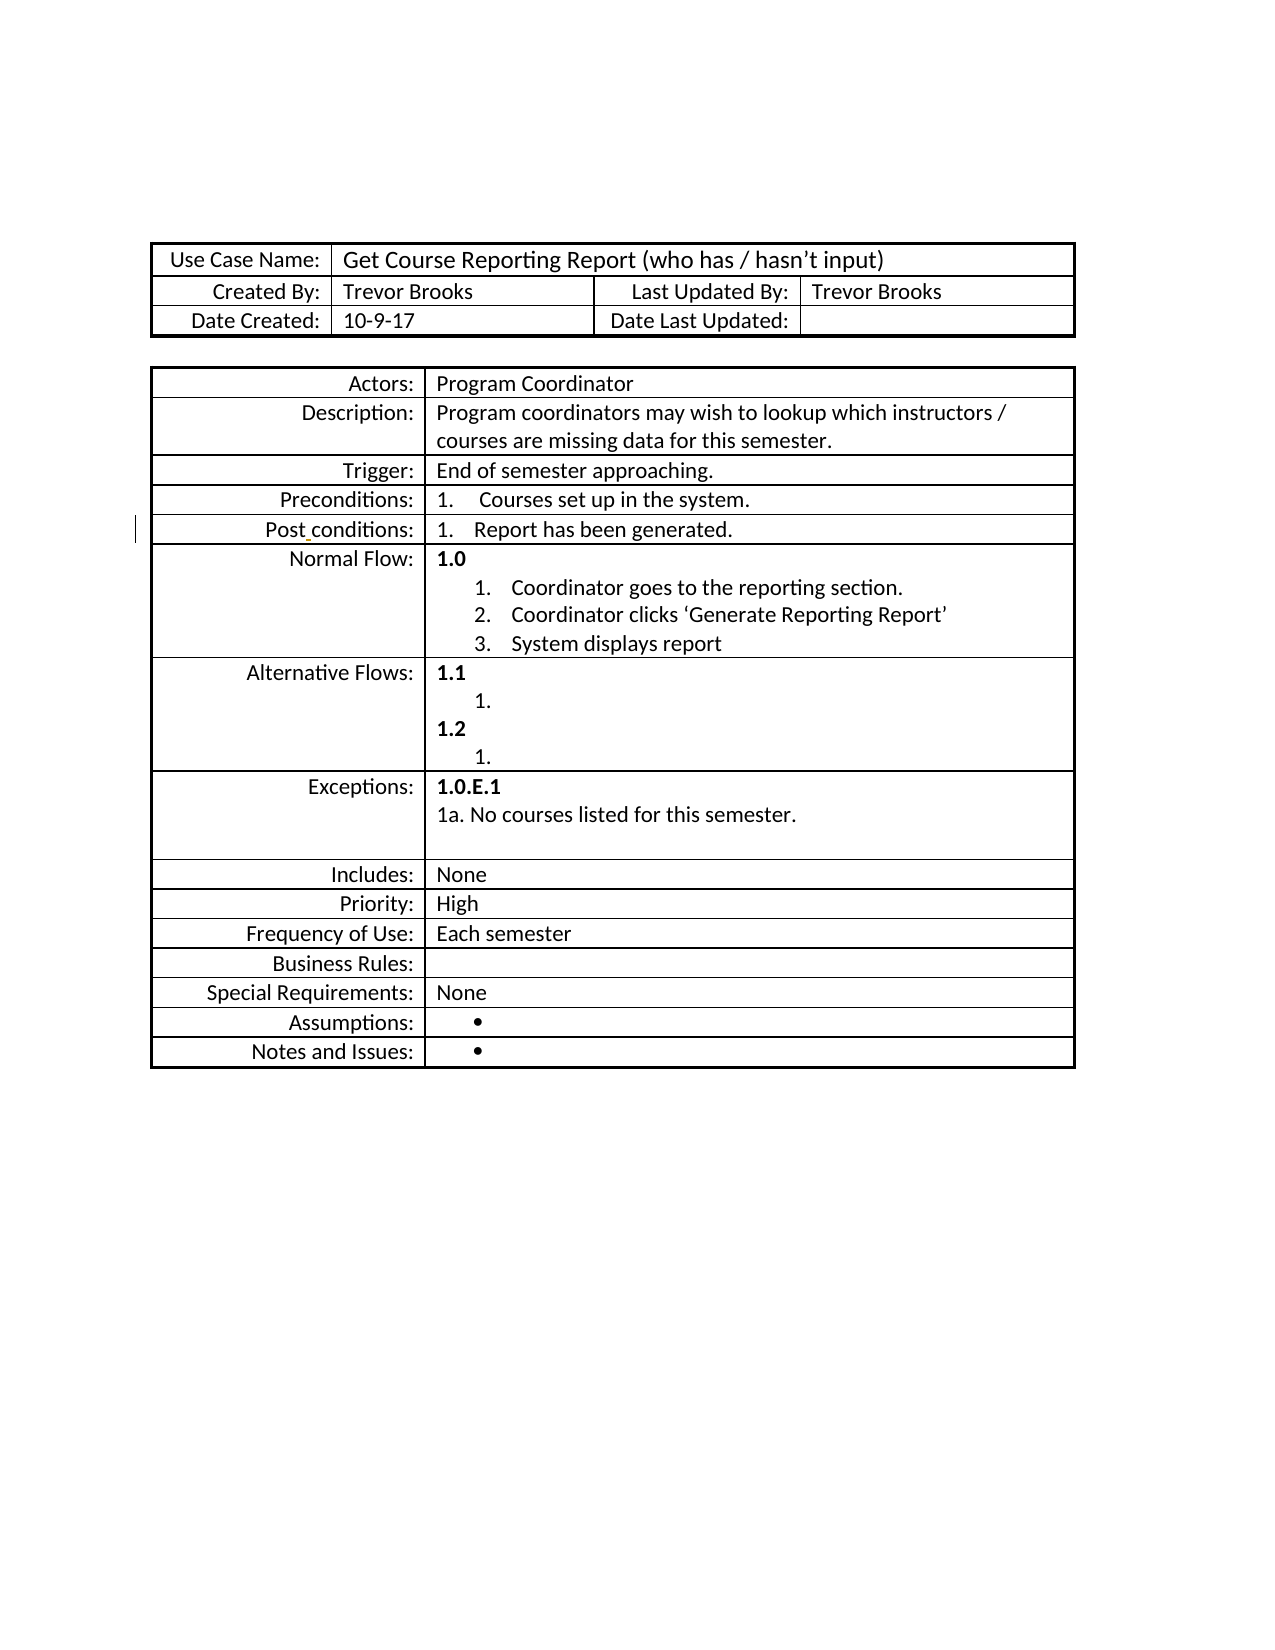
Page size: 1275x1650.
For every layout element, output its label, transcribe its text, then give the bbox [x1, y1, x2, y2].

table_cell Courses set up in the system. [426, 486, 1073, 513]
table_cell Program coordinators may wish to lookup which instructors / courses are missing data for this semester. [426, 398, 1073, 454]
table_cell Coordinator goes to the reporting section. Coordinator clicks ‘Generate Reporting Report’ System displays report [426, 545, 1073, 657]
table_cell Normal Flow: [153, 545, 424, 657]
table_cell [426, 1008, 1073, 1036]
table_header Actors: [153, 369, 424, 397]
table_cell Preconditions: [153, 486, 424, 513]
table_cell Each semester [426, 919, 1073, 947]
table_cell Priority: [153, 890, 424, 918]
table_cell [801, 306, 1073, 334]
table_cell 1.0.E.1 1a. No courses listed for this semester. [426, 772, 1073, 858]
table_cell Last Updated By: [595, 277, 800, 305]
table_cell [426, 949, 1073, 977]
table_cell Postconditions: [153, 515, 424, 543]
table_header Use Case Name: [153, 245, 331, 275]
table_cell 1.1 1.2 [426, 658, 1073, 770]
table_cell Special Requirements: [153, 978, 424, 1006]
table_cell Notes and Issues: [153, 1038, 424, 1066]
table_cell Trevor Brooks [332, 277, 593, 305]
table_cell Date Created: [153, 306, 331, 334]
table_cell None [426, 860, 1073, 888]
table_cell Created By: [153, 277, 331, 305]
table_cell Description: [153, 398, 424, 454]
table_cell Report has been generated. [426, 515, 1073, 543]
table_cell Date Last Updated: [595, 306, 800, 334]
table_cell 10-9-17 [332, 306, 593, 334]
table_cell Alternative Flows: [153, 658, 424, 770]
table_cell Frequency of Use: [153, 919, 424, 947]
table_cell Trigger: [153, 456, 424, 484]
table_cell High [426, 890, 1073, 918]
table_cell Assumptions: [153, 1008, 424, 1036]
table_cell Trevor Brooks [801, 277, 1073, 305]
table_header Program Coordinator [426, 369, 1073, 397]
table_cell Business Rules: [153, 949, 424, 977]
table_cell None [426, 978, 1073, 1006]
table_cell [426, 1038, 1073, 1066]
table_cell End of semester approaching. [426, 456, 1073, 484]
table_cell Includes: [153, 860, 424, 888]
table_header Get Course Reporting Report (who has / hasn’t input) [332, 245, 1073, 275]
table_cell Exceptions: [153, 772, 424, 858]
